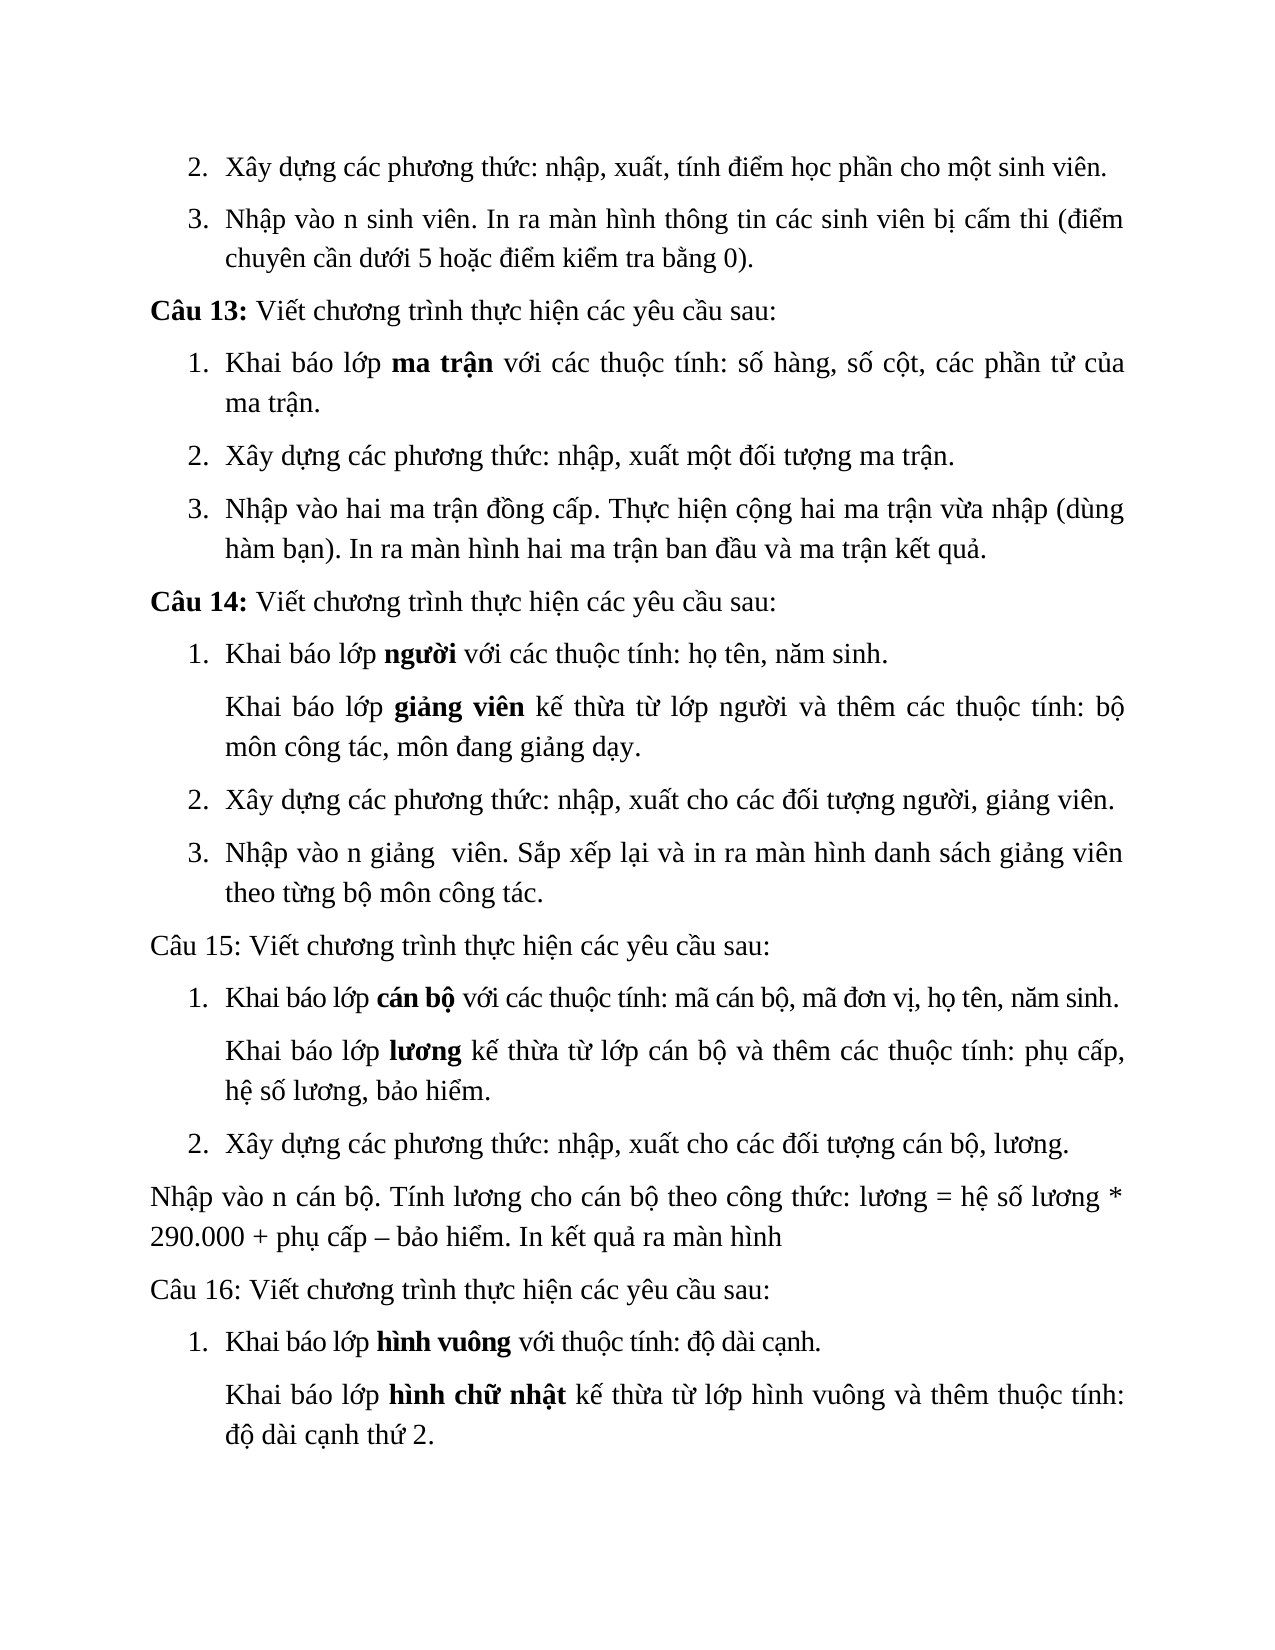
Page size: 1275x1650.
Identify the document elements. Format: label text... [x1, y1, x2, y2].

list Khai báo lớp người với các thuộc tính: họ tên, năm sinh. [187, 637, 1125, 670]
list Xây dựng các phương thức: nhập, xuất cho các đối tượng cán bộ, lương. [187, 1126, 1125, 1160]
list Khai báo lớp ma trận với các thuộc tính: số hàng, số cột, các phần tử của ma trận. [187, 345, 1125, 419]
list Khai báo lớp cán bộ với các thuộc tính: mã cán bộ, mã đơn vị, họ tên, năm sinh. [187, 981, 1125, 1014]
list Xây dựng các phương thức: nhập, xuất cho các đối tượng người, giảng viên. [187, 782, 1125, 816]
list Xây dựng các phương thức: nhập, xuất một đối tượng ma trận. [187, 438, 1125, 472]
text Câu 16: Viết chương trình thực hiện các yêu cầu sau: [150, 1272, 1125, 1305]
text Câu 13: Viết chương trình thực hiện các yêu cầu sau: [150, 293, 1125, 326]
list Xây dựng các phương thức: nhập, xuất, tính điểm học phần cho một sinh viên. [187, 150, 1125, 182]
text Khai báo lớp giảng viên kế thừa từ lớp người và thêm các thuộc tính: bộ môn công tác, môn đang giảng dạy. [225, 689, 1125, 763]
list Nhập vào hai ma trận đồng cấp. Thực hiện cộng hai ma trận vừa nhập (dùng hàm bạn). In ra màn hình hai ma trận ban đầu và ma trận kết quả. [187, 491, 1125, 565]
text Khai báo lớp lương kế thừa từ lớp cán bộ và thêm các thuộc tính: phụ cấp, hệ số lương, bảo hiểm. [225, 1033, 1125, 1107]
text Câu 14: Viết chương trình thực hiện các yêu cầu sau: [150, 584, 1125, 617]
list Nhập vào n sinh viên. In ra màn hình thông tin các sinh viên bị cấm thi (điểm chuyên cần dưới 5 hoặc điểm kiểm tra bằng 0). [187, 201, 1125, 274]
text Câu 15: Viết chương trình thực hiện các yêu cầu sau: [150, 928, 1125, 961]
text Khai báo lớp hình chữ nhật kế thừa từ lớp hình vuông và thêm thuộc tính: độ dài cạnh thứ 2. [225, 1377, 1125, 1451]
list Nhập vào n giảng viên. Sắp xếp lại và in ra màn hình danh sách giảng viên theo từng bộ môn công tác. [187, 835, 1125, 909]
list Khai báo lớp hình vuông với thuộc tính: độ dài cạnh. [187, 1324, 1125, 1358]
text Nhập vào n cán bộ. Tính lương cho cán bộ theo công thức: lương = hệ số lương * 290.000 + phụ cấp – bảo hiểm. In kết quả ra màn hình [150, 1179, 1125, 1253]
